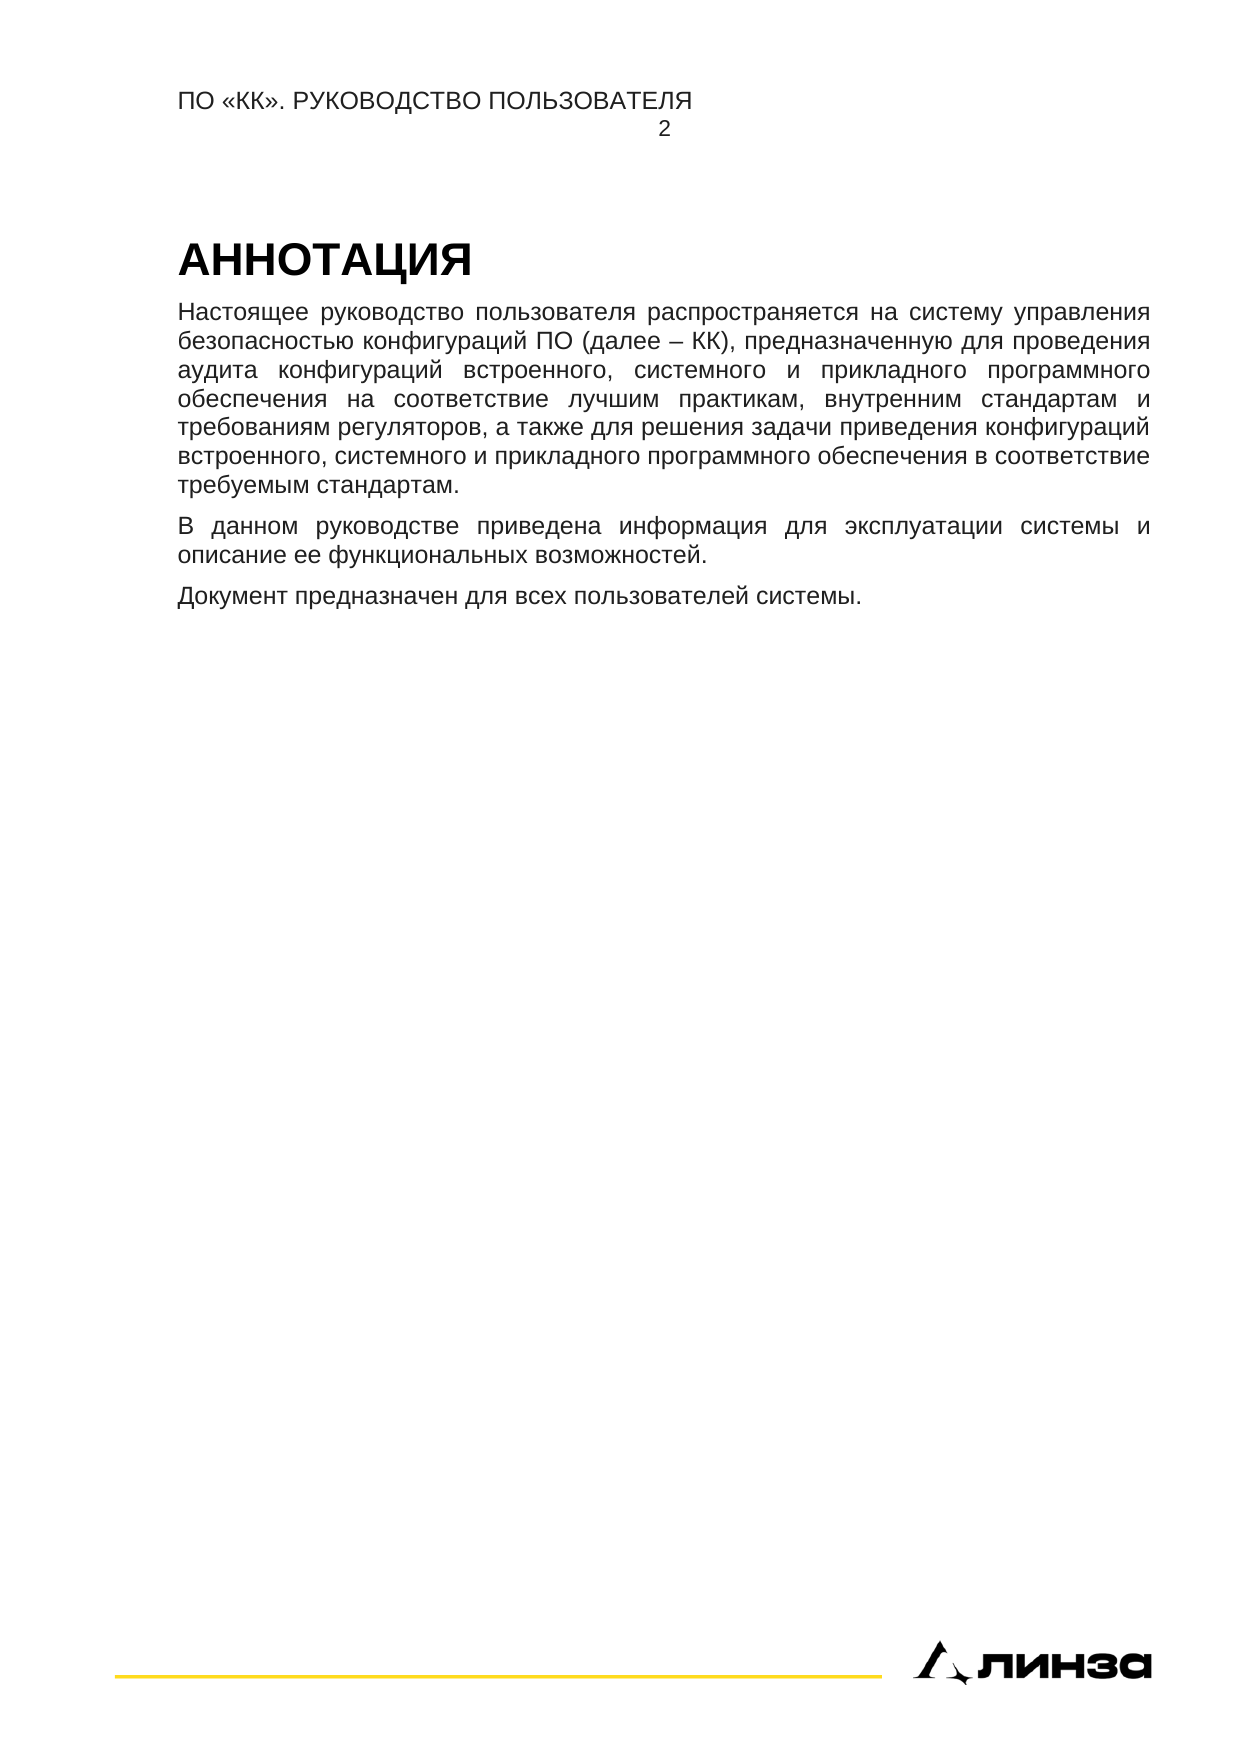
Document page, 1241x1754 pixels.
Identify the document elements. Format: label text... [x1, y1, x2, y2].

picture [114, 1640, 1152, 1685]
text Настоящее руководство пользователя распространяется на систему управления безопасностью конфигураций ПО (далее – КК), предназначенную для проведения аудита конфигураций встроенного, системного и прикладного программного обеспечения на соответствие лучшим практикам, внутренним стандартам и требованиям регуляторов, а также для решения задачи приведения конфигураций встроенного, системного и прикладного программного обеспечения в соответствие требуемым стандартам. [177, 297, 1152, 498]
text Документ предназначен для всех пользователей системы. [177, 581, 1152, 610]
text В данном руководстве приведена информация для эксплуатации системы и описание ее функциональных возможностей. [177, 511, 1152, 568]
subtitle Аннотация [177, 232, 1152, 285]
